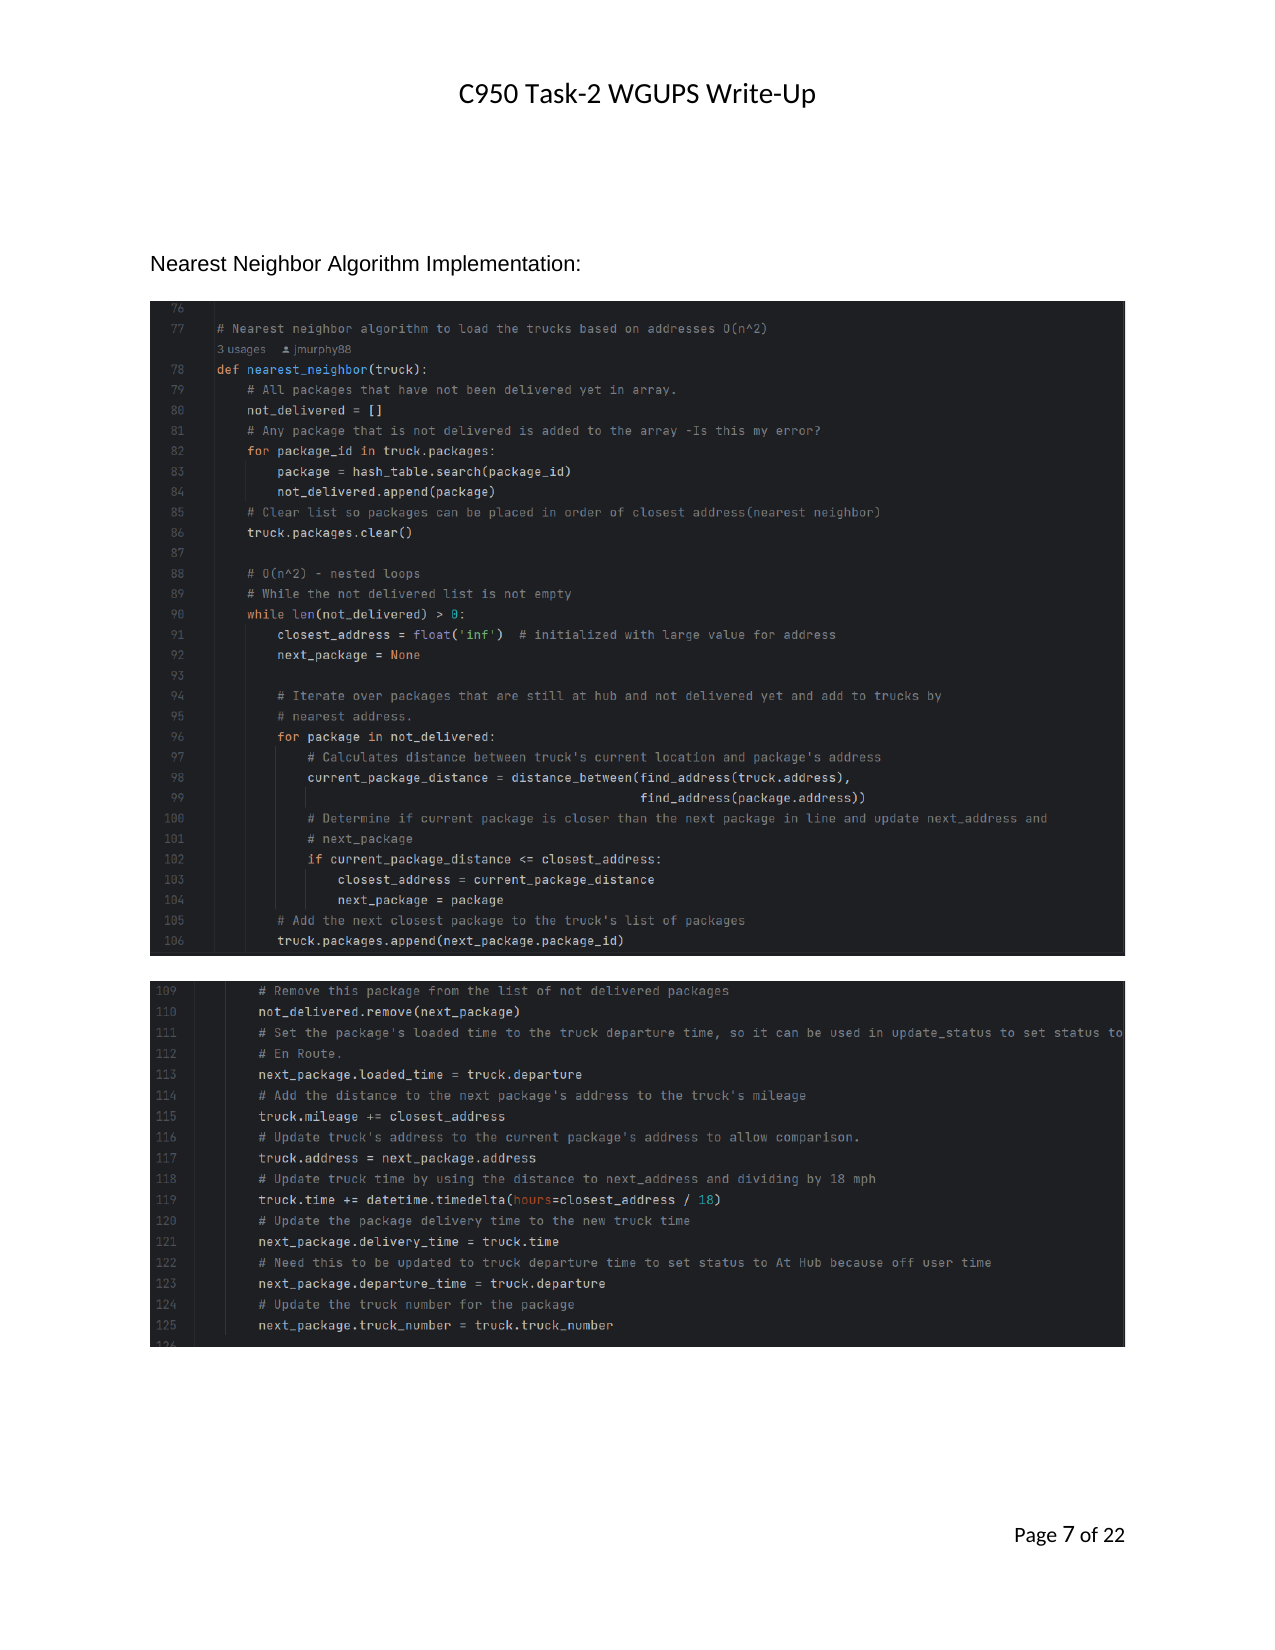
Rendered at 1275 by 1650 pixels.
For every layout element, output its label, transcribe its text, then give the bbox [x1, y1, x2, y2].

picture [150, 981, 1125, 1347]
text Nearest Neighbor Algorithm Implementation: [150, 251, 1125, 276]
picture [150, 301, 1125, 956]
